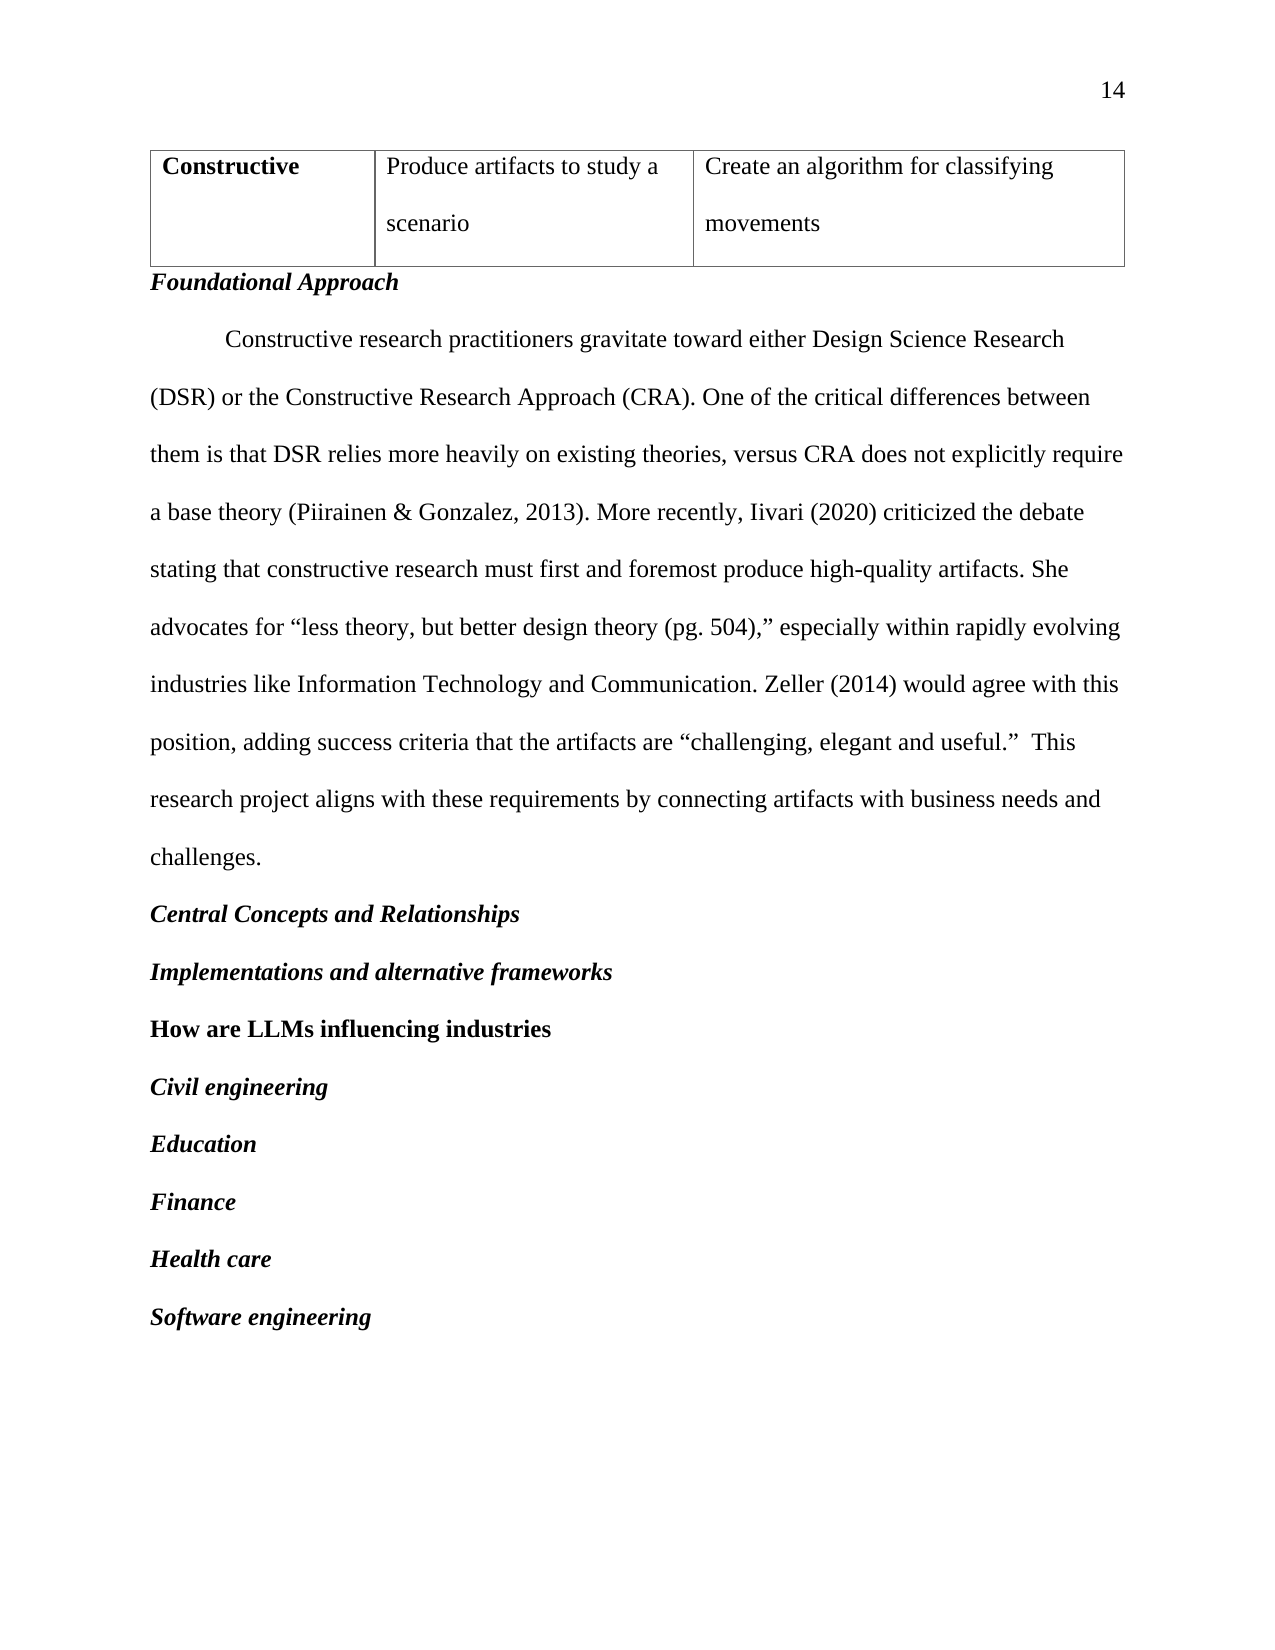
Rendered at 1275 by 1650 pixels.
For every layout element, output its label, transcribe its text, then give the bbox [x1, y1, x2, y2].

subtitle Central Concepts and Relationships [150, 899, 1125, 928]
subtitle How are LLMs influencing industries [150, 1014, 1125, 1043]
subtitle Foundational Approach [150, 267, 1125, 296]
subtitle Software engineering [150, 1302, 1125, 1331]
subtitle Health care [150, 1244, 1125, 1273]
subtitle Civil engineering [150, 1072, 1125, 1101]
table_cell Produce artifacts to study a scenario [376, 151, 693, 266]
table_cell Create an algorithm for classifying movements [694, 151, 1124, 266]
subtitle Finance [150, 1187, 1125, 1216]
table_cell Constructive [151, 151, 374, 266]
text Constructive research practitioners gravitate toward either Design Science Research (DSR) or the Constructive Research Approach (CRA). One of the critical differences between them is that DSR relies more heavily on existing theories, versus CRA does not explicitly require a base theory. More recently, Iivari (2020) criticized the debate stating that constructive research must first and foremost produce high-quality artifacts. She advocates for “less theory, but better design theory (pg. 504),” especially within rapidly evolving industries like Information Technology and Communication. Zeller (2014) would agree with this position, adding success criteria that the artifacts are “challenging, elegant and useful.” This research project aligns with these requirements by connecting artifacts with business needs and challenges. [150, 324, 1125, 871]
subtitle Education [150, 1129, 1125, 1158]
subtitle Implementations and alternative frameworks [150, 957, 1125, 986]
